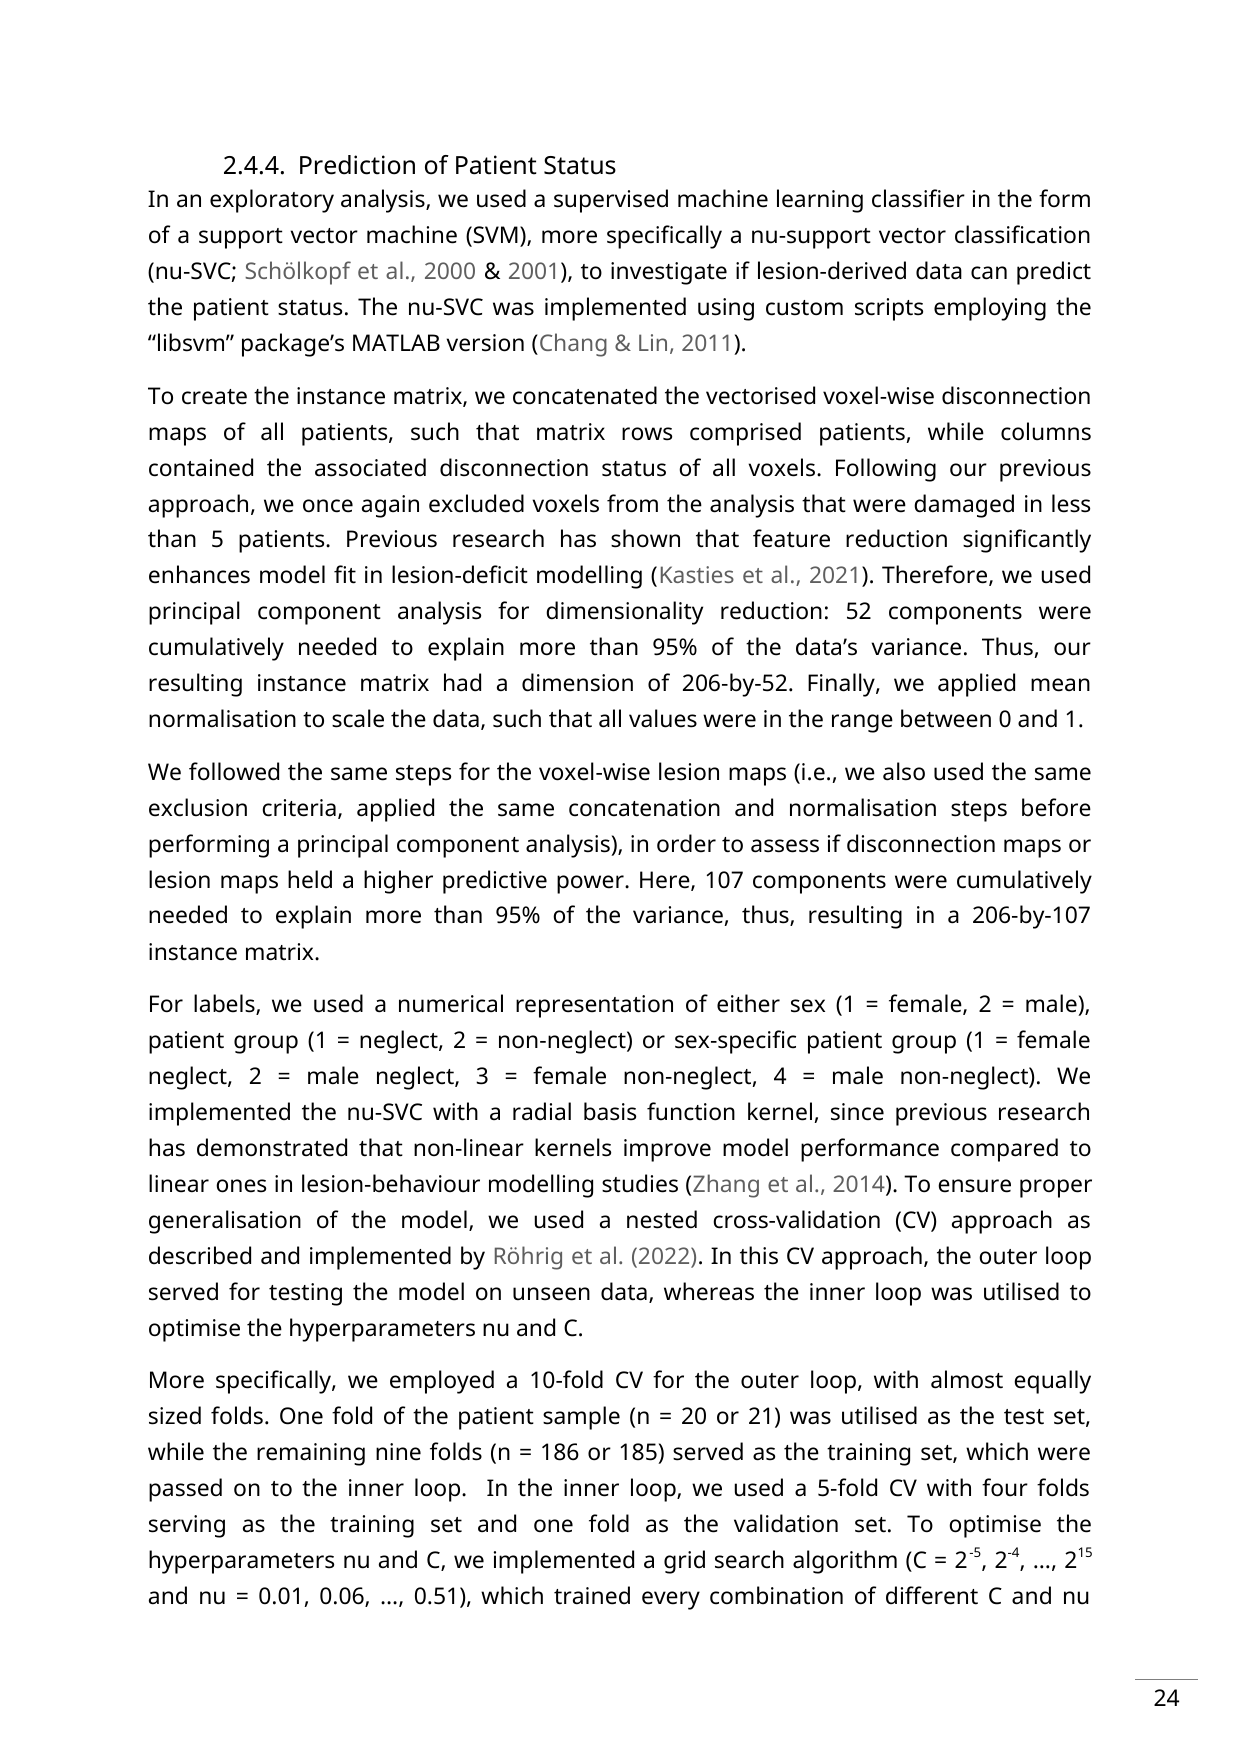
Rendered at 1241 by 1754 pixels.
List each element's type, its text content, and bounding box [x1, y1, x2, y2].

text For labels, we used a numerical representation of either sex (1 = female, 2 = male), patient group (1 = neglect, 2 = non-neglect) or sex-specific patient group (1 = female neglect, 2 = male neglect, 3 = female non-neglect, 4 = male non-neglect). We implemented the nu-SVC with a radial basis function kernel, since previous research has demonstrated that non-linear kernels improve model performance compared to linear ones in lesion-behaviour modelling studies (Zhang et al., 2014). To ensure proper generalisation of the model, we used a nested cross-validation (CV) approach as described and implemented by Röhrig et al. (2022). In this CV approach, the outer loop served for testing the model on unseen data, whereas the inner loop was utilised to optimise the hyperparameters nu and C. [148, 988, 1093, 1343]
subtitle Prediction of Patient Status [223, 148, 1093, 182]
text We followed the same steps for the voxel-wise lesion maps (i.e., we also used the same exclusion criteria, applied the same concatenation and normalisation steps before performing a principal component analysis), in order to assess if disconnection maps or lesion maps held a higher predictive power. Here, 107 components were cumulatively needed to explain more than 95% of the variance, thus, resulting in a 206-by-107 instance matrix. [148, 756, 1093, 967]
text To create the instance matrix, we concatenated the vectorised voxel-wise disconnection maps of all patients, such that matrix rows comprised patients, while columns contained the associated disconnection status of all voxels. Following our previous approach, we once again excluded voxels from the analysis that were damaged in less than 5 patients. Previous research has shown that feature reduction significantly enhances model fit in lesion-deficit modelling (Kasties et al., 2021). Therefore, we used principal component analysis for dimensionality reduction: 52 components were cumulatively needed to explain more than 95% of the data’s variance. Thus, our resulting instance matrix had a dimension of 206-by-52. Finally, we applied mean normalisation to scale the data, such that all values were in the range between 0 and 1. [148, 380, 1093, 734]
text In an exploratory analysis, we used a supervised machine learning classifier in the form of a support vector machine (SVM), more specifically a nu-support vector classification (nu-SVC; Schölkopf et al., 2000 & 2001), to investigate if lesion-derived data can predict the patient status. The nu-SVC was implemented using custom scripts employing the “libsvm” package’s MATLAB version (Chang & Lin, 2011). [148, 183, 1093, 358]
